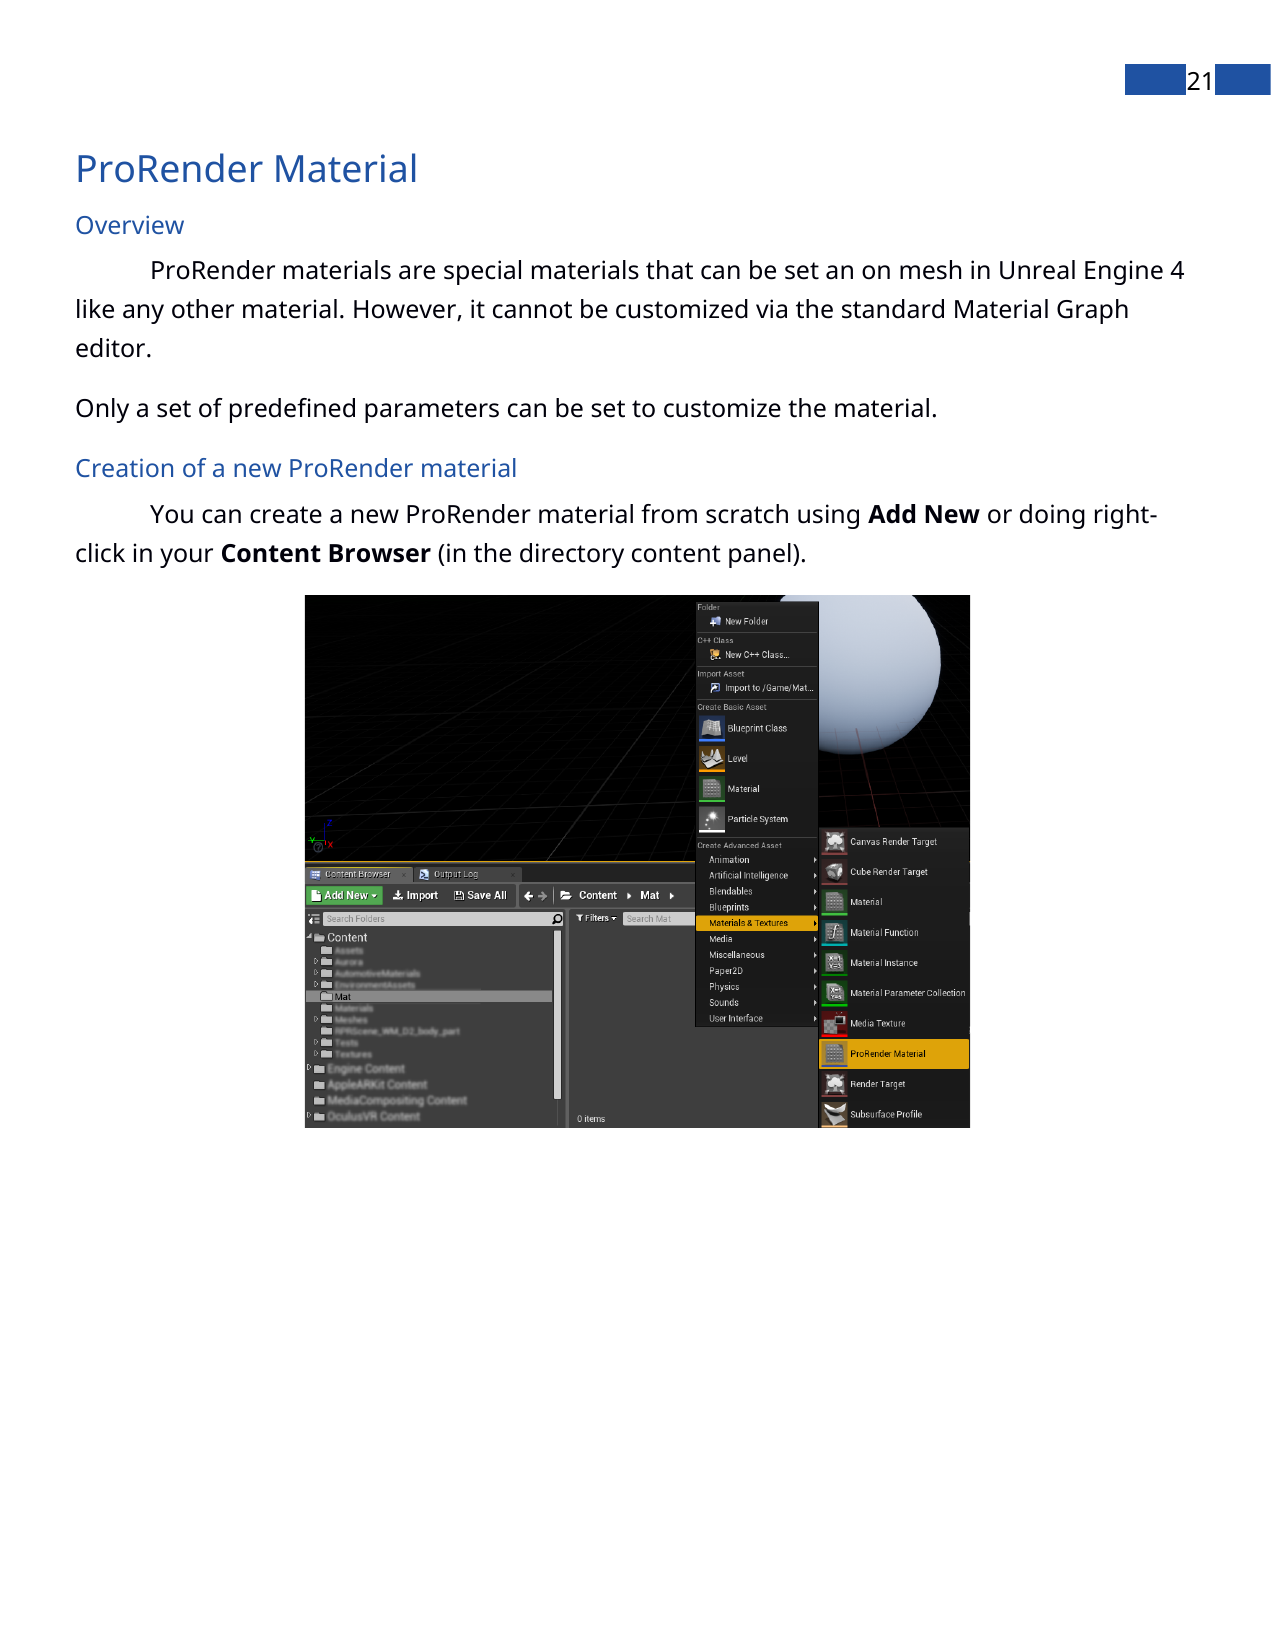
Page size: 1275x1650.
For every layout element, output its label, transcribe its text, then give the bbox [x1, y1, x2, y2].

text Only a set of predefined parameters can be set to customize the material. [75, 391, 1200, 425]
subtitle Creation of a new ProRender material [75, 451, 1200, 485]
picture [304, 595, 971, 1128]
subtitle Overview [75, 207, 1200, 241]
text You can create a new ProRender material from scratch using Add New or doing right-click in your Content Browser (in the directory content panel). [75, 496, 1200, 570]
subtitle ProRender Material [75, 142, 1200, 193]
text ProRender materials are special materials that can be set an on mesh in Unreal Engine 4 like any other material. However, it cannot be customized via the standard Material Graph editor. [75, 253, 1200, 365]
